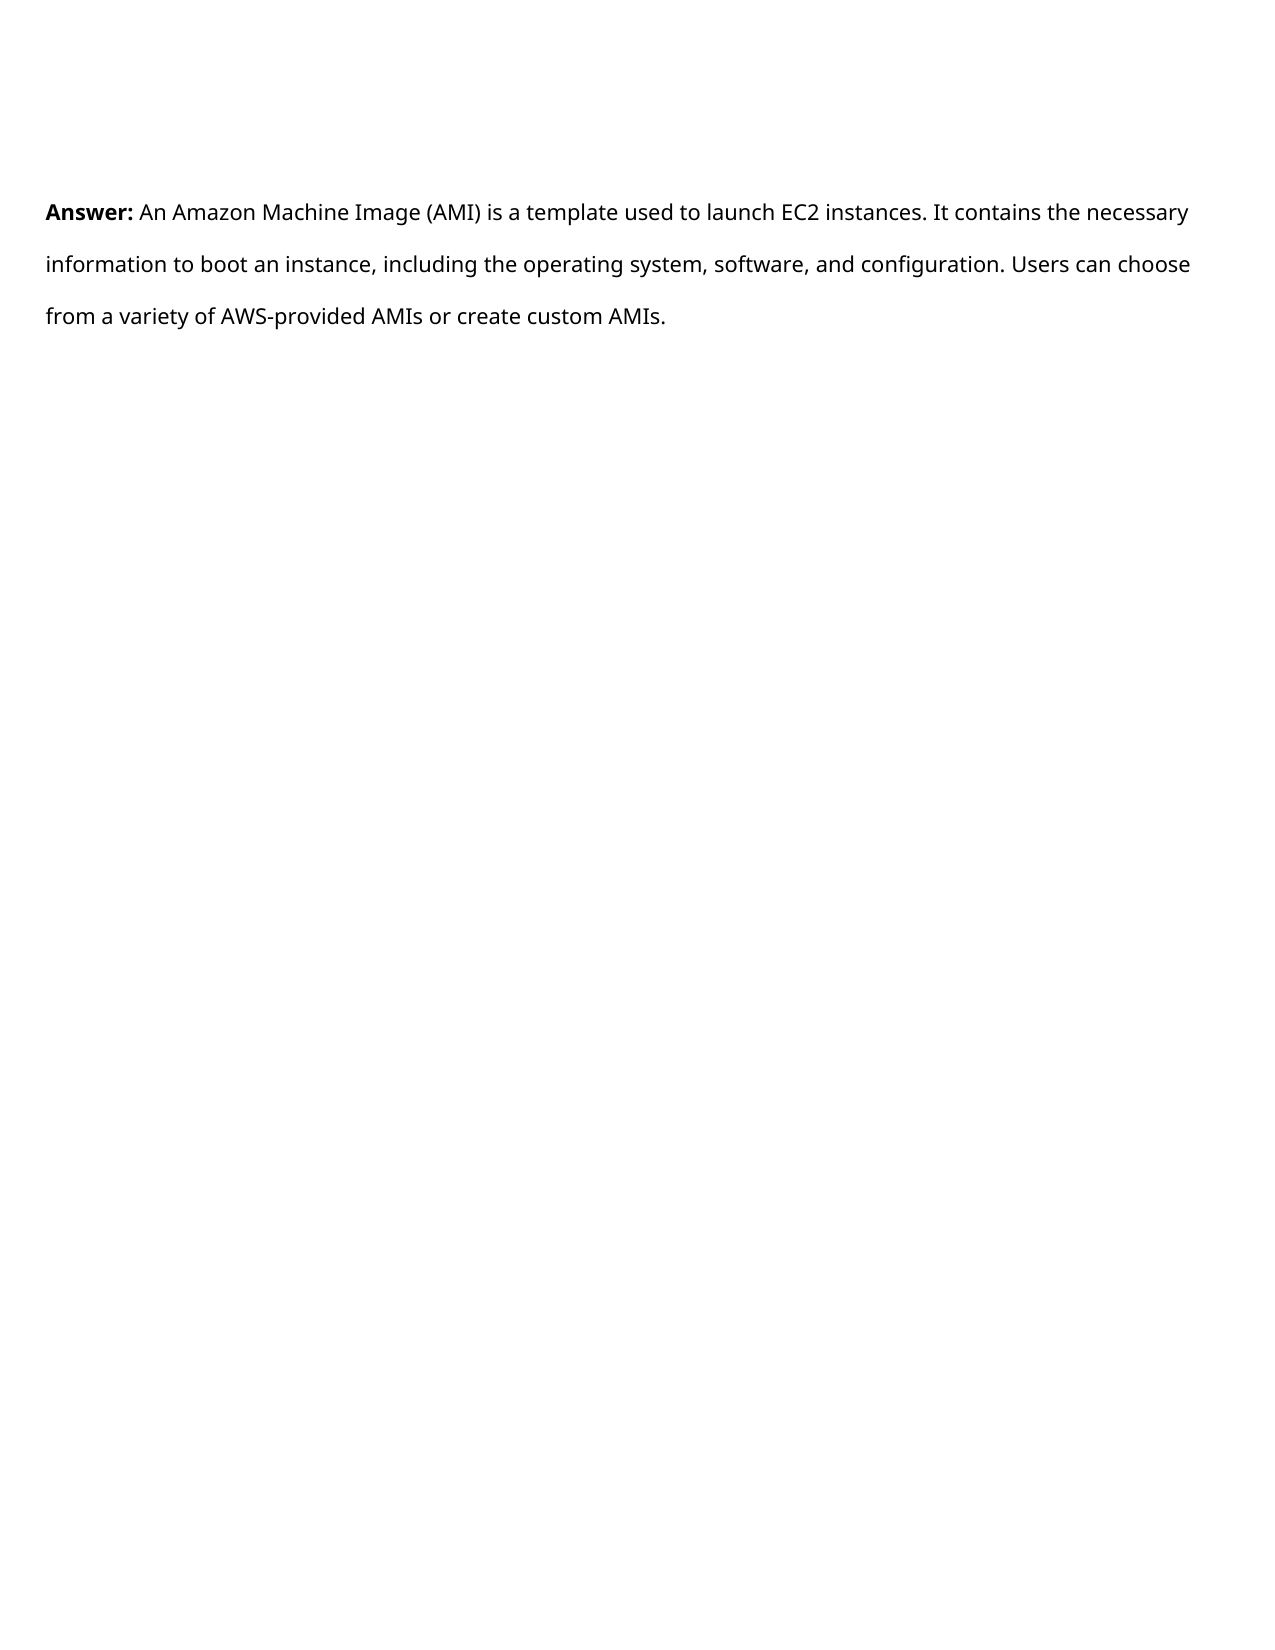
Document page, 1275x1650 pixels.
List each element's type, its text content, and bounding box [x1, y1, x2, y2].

text Answer: An Amazon Machine Image (AMI) is a template used to launch EC2 instances. It contains the necessary information to boot an instance, including the operating system, software, and configuration. Users can choose from a variety of AWS-provided AMIs or create custom AMIs. [45, 196, 1237, 330]
